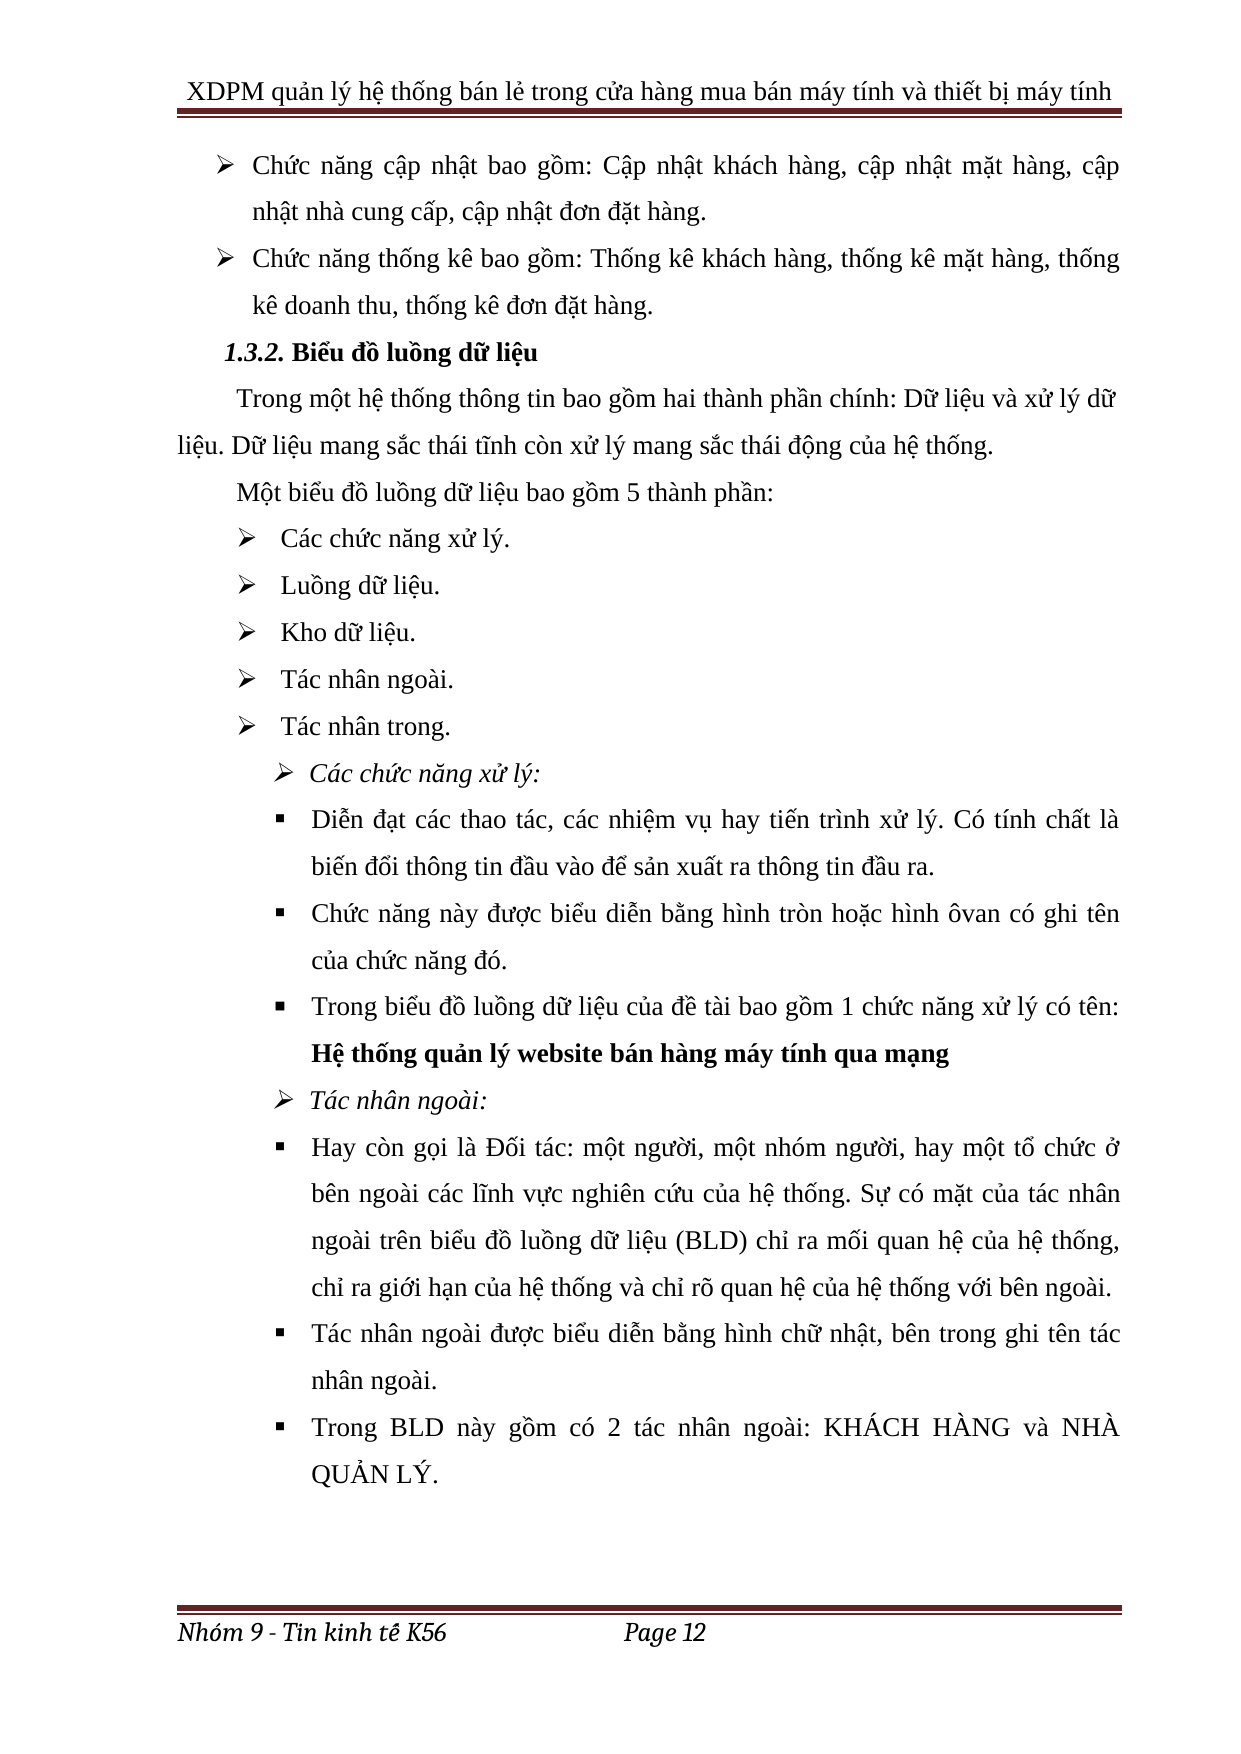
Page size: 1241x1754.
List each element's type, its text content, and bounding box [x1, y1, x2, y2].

list Trong BLD này gồm có 2 tác nhân ngoài: KHÁCH HÀNG và NHÀ QUẢN LÝ. [273, 1411, 1122, 1489]
list Hay còn gọi là Đối tác: một người, một nhóm người, hay một tổ chức ở bên ngoài các lĩnh vực nghiên cứu của hệ thống. Sự có mặt của tác nhân ngoài trên biểu đồ luồng dữ liệu (BLD) chỉ ra mối quan hệ của hệ thống, chỉ ra giới hạn của hệ thống và chỉ rõ quan hệ của hệ thống với bên ngoài. [273, 1131, 1122, 1302]
list Chức năng cập nhật bao gồm: Cập nhật khách hàng, cập nhật mặt hàng, cập nhật nhà cung cấp, cập nhật đơn đặt hàng. [214, 149, 1122, 227]
list Tác nhân ngoài được biểu diễn bằng hình chữ nhật, bên trong ghi tên tác nhân ngoài. [273, 1317, 1122, 1395]
text Một biểu đồ luồng dữ liệu bao gồm 5 thành phần: [177, 476, 1122, 507]
list Kho dữ liệu. [236, 616, 1122, 647]
list Luồng dữ liệu. [236, 569, 1122, 600]
text Trong một hệ thống thông tin bao gồm hai thành phần chính: Dữ liệu và xử lý dữ liệu. Dữ liệu mang sắc thái tĩnh còn xử lý mang sắc thái động của hệ thống. [177, 382, 1122, 460]
list Tác nhân trong. [236, 710, 1122, 741]
list Tác nhân ngoài. [236, 663, 1122, 694]
list Các chức năng xử lý: [271, 757, 1122, 788]
list Diễn đạt các thao tác, các nhiệm vụ hay tiến trình xử lý. Có tính chất là biến đổi thông tin đầu vào để sản xuất ra thông tin đầu ra. [273, 803, 1122, 881]
list Tác nhân ngoài: [271, 1084, 1122, 1115]
list Chức năng này được biểu diễn bằng hình tròn hoặc hình ôvan có ghi tên của chức năng đó. [273, 897, 1122, 975]
list Chức năng thống kê bao gồm: Thống kê khách hàng, thống kê mặt hàng, thống kê doanh thu, thống kê đơn đặt hàng. [214, 242, 1122, 320]
list Trong biểu đồ luồng dữ liệu của đề tài bao gồm 1 chức năng xử lý có tên: Hệ thống quản lý website bán hàng máy tính qua mạng [273, 990, 1122, 1068]
subtitle Biểu đồ luồng dữ liệu [224, 336, 1122, 367]
list Các chức năng xử lý. [236, 522, 1122, 553]
